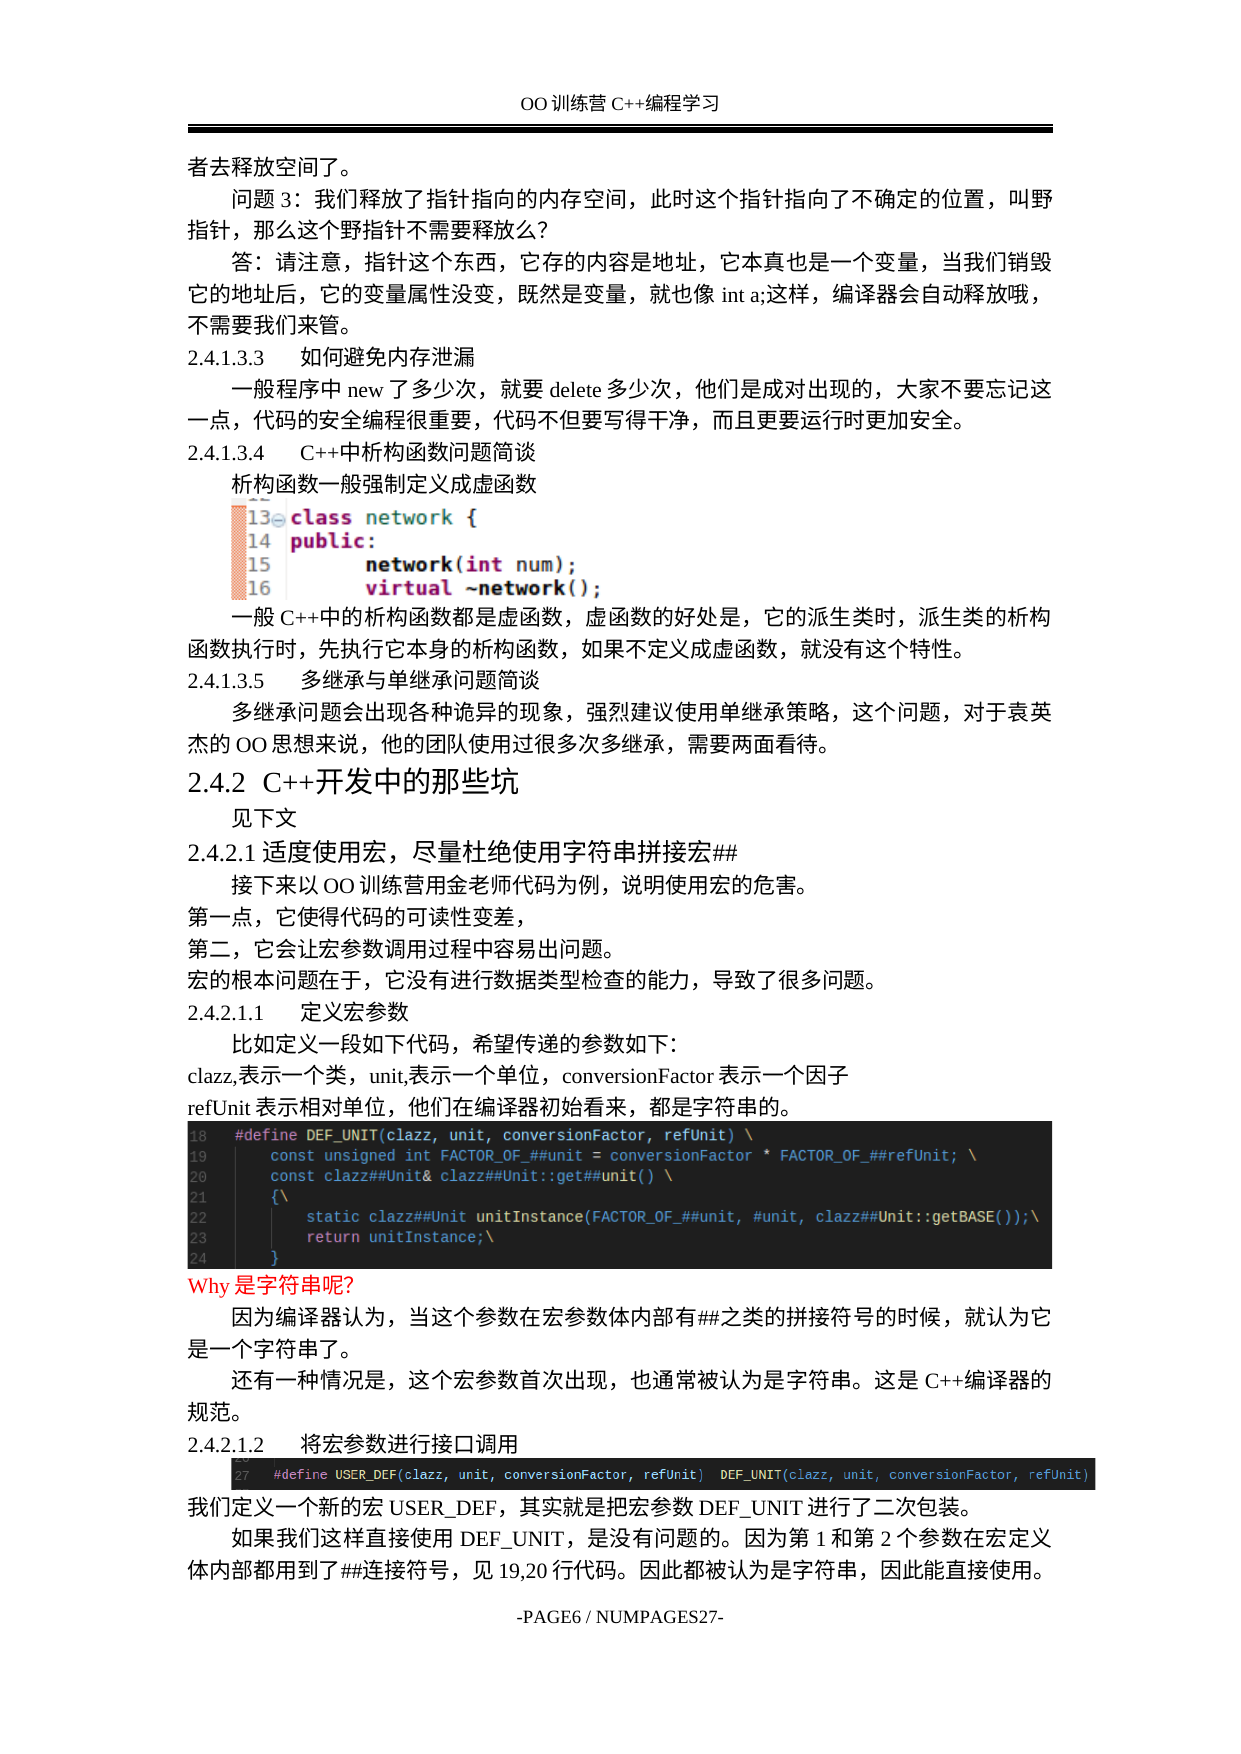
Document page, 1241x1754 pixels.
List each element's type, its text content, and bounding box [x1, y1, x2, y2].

text 比如定义一段如下代码，希望传递的参数如下： [187, 1027, 1053, 1058]
text 见下文 [187, 801, 1053, 832]
text 析构函数一般强制定义成虚函数 [187, 467, 1053, 498]
text 还有一种情况是，这个宏参数首次出现，也通常被认为是字符串。这是C++编译器的规范。 [187, 1363, 1053, 1427]
subtitle 适度使用宏，尽量杜绝使用字符串拼接宏## [187, 832, 1053, 868]
text 一般C++中的析构函数都是虚函数，虚函数的好处是，它的派生类时，派生类的析构函数执行时，先执行它本身的析构函数，如果不定义成虚函数，就没有这个特性。 [187, 600, 1053, 663]
text 第二，它会让宏参数调用过程中容易出问题。 [187, 932, 1053, 963]
picture [231, 498, 613, 600]
text 问题3：我们释放了指针指向的内存空间，此时这个指针指向了不确定的位置，叫野指针，那么这个野指针不需要释放么？ [187, 182, 1053, 245]
text 一般程序中new了多少次，就要delete多少次，他们是成对出现的，大家不要忘记这一点，代码的安全编程很重要，代码不但要写得干净，而且更要运行时更加安全。 [187, 372, 1053, 435]
text 宏的根本问题在于，它没有进行数据类型检查的能力，导致了很多问题。 [187, 963, 1053, 995]
subtitle C++开发中的那些坑 [187, 758, 1053, 801]
text clazz,表示一个类，unit,表示一个单位，conversionFactor表示一个因子 [187, 1058, 1053, 1090]
text 多继承问题会出现各种诡异的现象，强烈建议使用单继承策略，这个问题，对于袁英杰的OO思想来说，他的团队使用过很多次多继承，需要两面看待。 [187, 695, 1053, 758]
text 答：请注意，指针这个东西，它存的内容是地址，它本真也是一个变量，当我们销毁它的地址后，它的变量属性没变，既然是变量，就也像int a;这样，编译器会自动释放哦，不需要我们来管。 [187, 245, 1053, 340]
subtitle 将宏参数进行接口调用 [187, 1427, 1053, 1458]
text refUnit表示相对单位，他们在编译器初始看来，都是字符串的。 [187, 1090, 1053, 1121]
text 第一点，它使得代码的可读性变差， [187, 900, 1053, 932]
subtitle 多继承与单继承问题简谈 [187, 663, 1053, 695]
text 我们定义一个新的宏USER_DEF，其实就是把宏参数DEF_UNIT进行了二次包装。 [187, 1489, 1053, 1521]
subtitle C++中析构函数问题简谈 [187, 435, 1053, 467]
picture [187, 1121, 1053, 1269]
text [187, 150, 1053, 182]
picture [231, 1458, 1096, 1490]
text Why是字符串呢？ [187, 1269, 1053, 1300]
text 因为编译器认为，当这个参数在宏参数体内部有##之类的拼接符号的时候，就认为它是一个字符串了。 [187, 1300, 1053, 1363]
text 接下来以OO训练营用金老师代码为例，说明使用宏的危害。 [187, 868, 1053, 900]
text 如果我们这样直接使用DEF_UNIT，是没有问题的。因为第1和第2个参数在宏定义体内部都用到了##连接符号，见19,20行代码。因此都被认为是字符串，因此能直接使用。 [187, 1521, 1053, 1584]
subtitle 定义宏参数 [187, 995, 1053, 1027]
subtitle 如何避免内存泄漏 [187, 340, 1053, 372]
